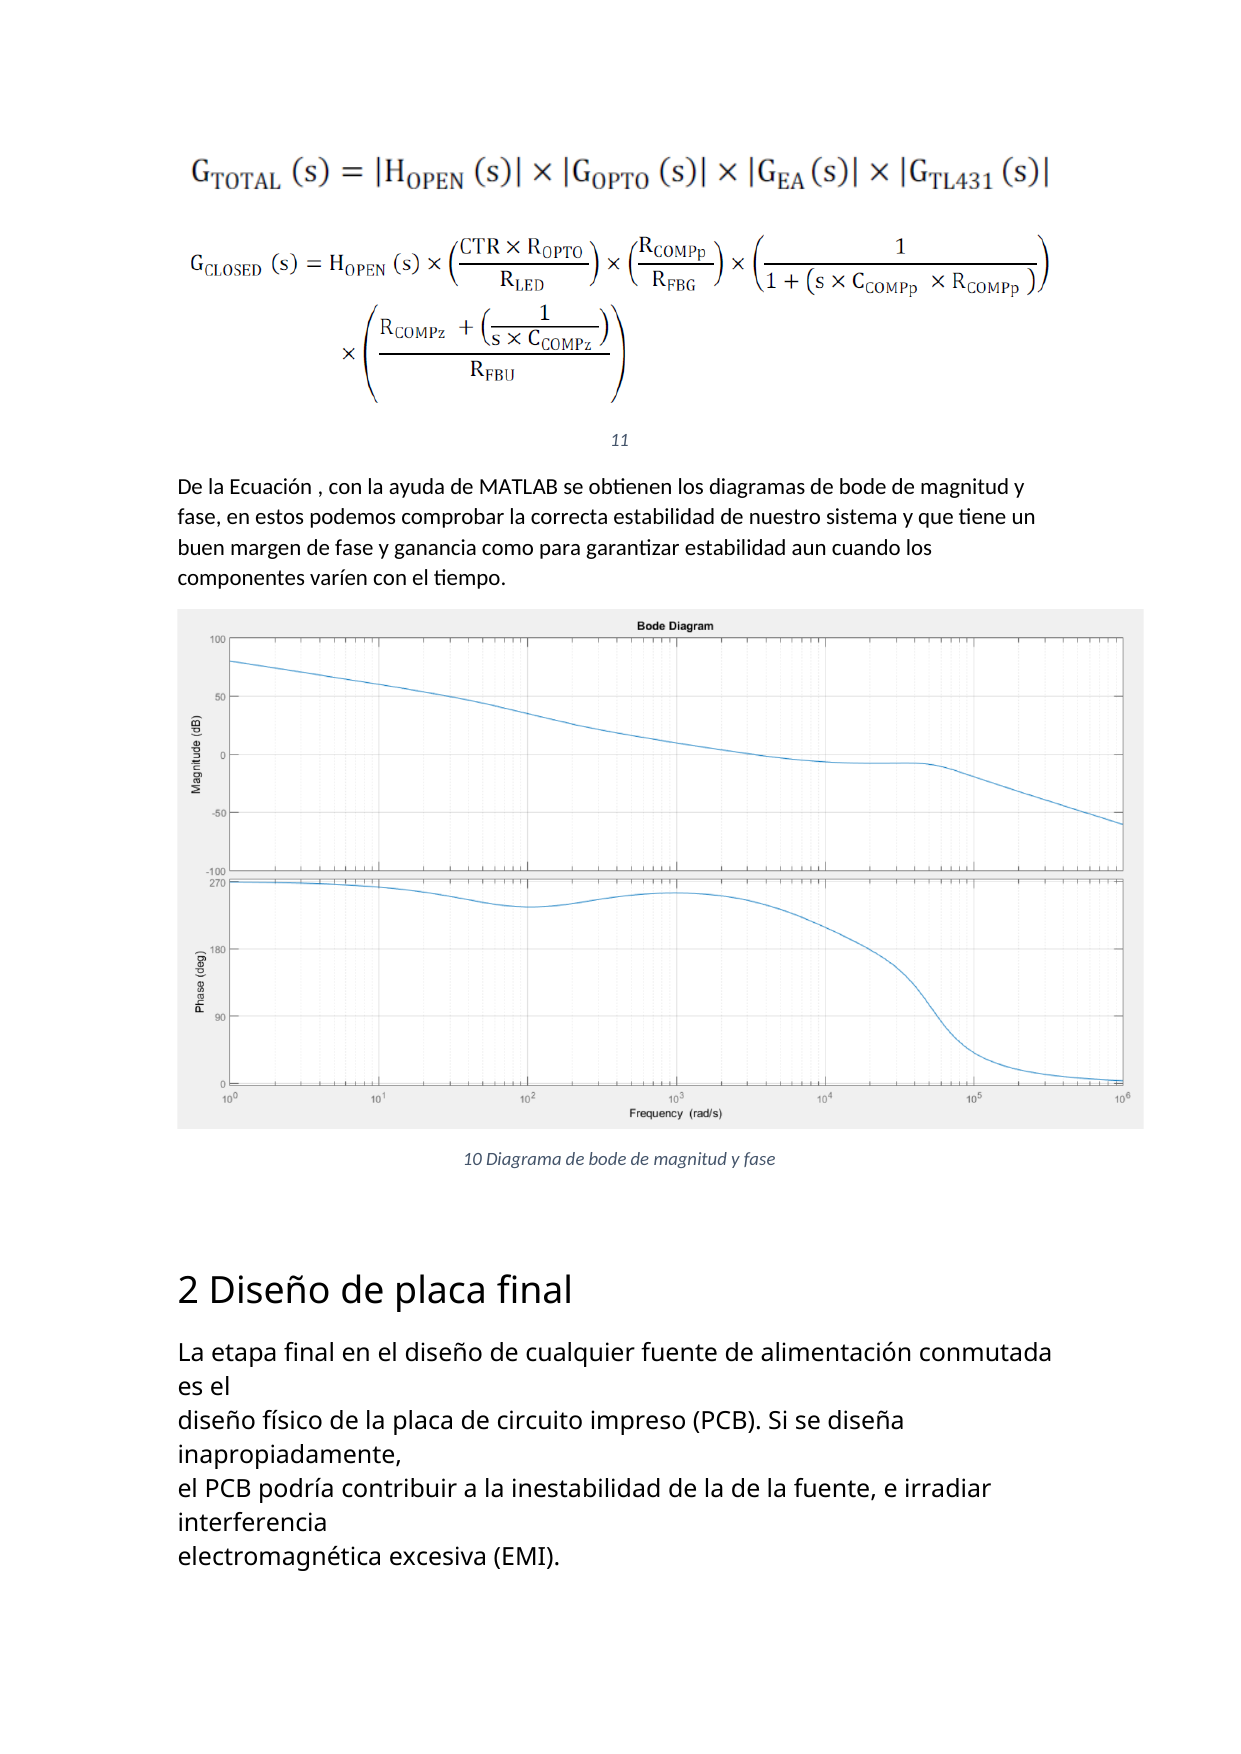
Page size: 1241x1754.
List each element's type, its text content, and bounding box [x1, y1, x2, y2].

picture [177, 147, 1063, 198]
text La etapa final en el diseño de cualquier fuente de alimentación conmutada es el [177, 1335, 1063, 1403]
text electromagnética excesiva (EMI). [177, 1539, 1063, 1573]
picture [177, 609, 1144, 1129]
text el PCB podría contribuir a la inestabilidad de la de la fuente, e irradiar interferencia [177, 1471, 1063, 1539]
picture [177, 216, 1063, 410]
text 2 Diseño de placa final [177, 1263, 1063, 1314]
text diseño físico de la placa de circuito impreso (PCB). Si se diseña inapropiadamente, [177, 1403, 1063, 1471]
text De la Ecuación 10, con la ayuda de MATLAB se obtienen los diagramas de bode de magnitud y fase, en estos podemos comprobar la correcta estabilidad de nuestro sistema y que tiene un buen margen de fase y ganancia como para garantizar estabilidad aun cuando los componentes varíen con el tiempo. [177, 472, 1063, 591]
